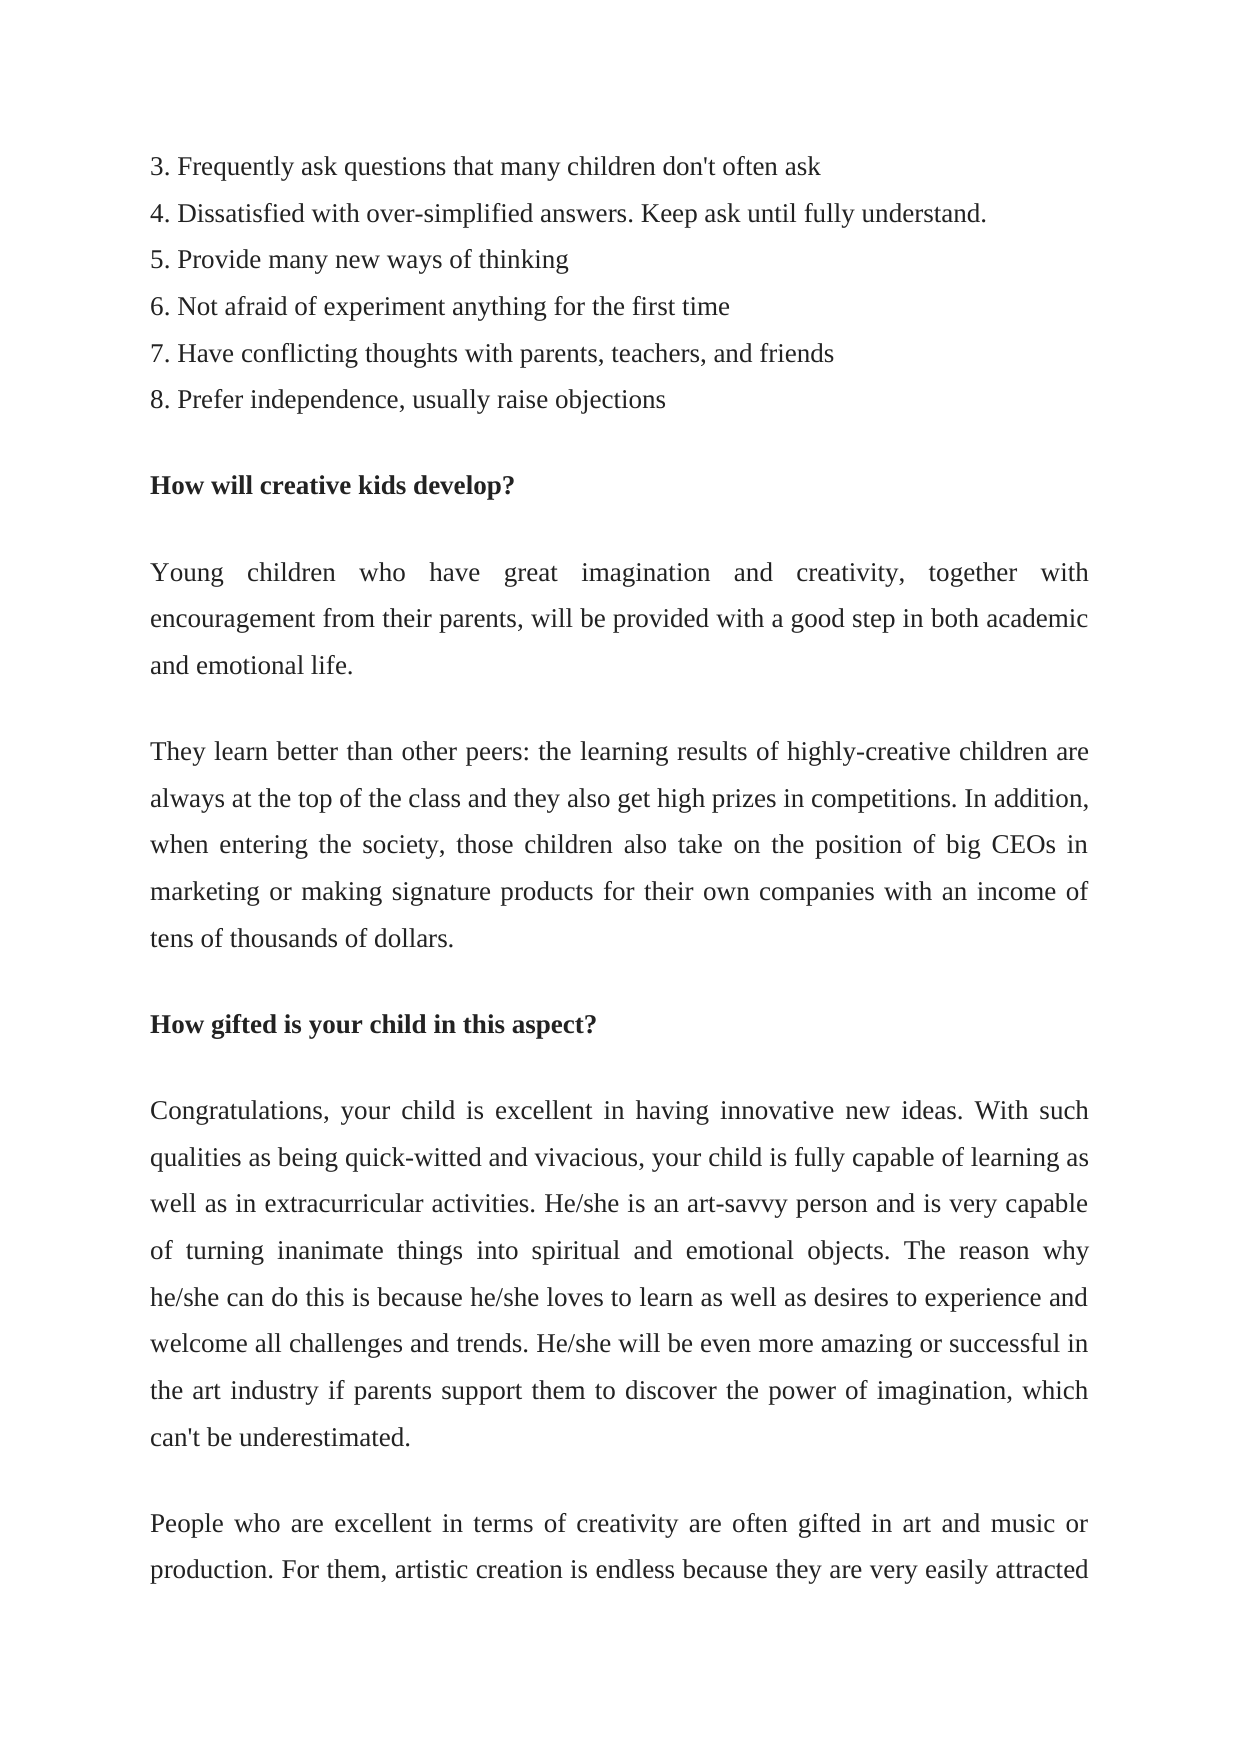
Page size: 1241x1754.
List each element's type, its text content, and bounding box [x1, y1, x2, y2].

text How will creative kids develop? [150, 469, 1090, 501]
text 8. Prefer independence, usually raise objections [150, 383, 1090, 414]
text 3. Frequently ask questions that many children don't often ask [150, 150, 1090, 181]
text Young children who have great imagination and creativity, together with encouragement from their parents, will be provided with a good step in both academic and emotional life. [150, 556, 1090, 680]
text Congratulations, your child is excellent in having innovative new ideas. With such qualities as being quick-witted and vivacious, your child is fully capable of learning as well as in extracurricular activities. He/she is an art-savvy person and is very capable of turning inanimate things into spiritual and emotional objects. The reason why he/she can do this is because he/she loves to learn as well as desires to experience and welcome all challenges and trends. He/she will be even more amazing or successful in the art industry if parents support them to discover the power of imagination, which can't be underestimated. [150, 1094, 1090, 1452]
text 5. Provide many new ways of thinking [150, 243, 1090, 274]
text How gifted is your child in this aspect? [150, 1008, 1090, 1039]
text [150, 1507, 1090, 1585]
text 7. Have conflicting thoughts with parents, teachers, and friends [150, 337, 1090, 368]
text 4. Dissatisfied with over-simplified answers. Keep ask until fully understand. [150, 197, 1090, 228]
text 6. Not afraid of experiment anything for the first time [150, 290, 1090, 321]
text They learn better than other peers: the learning results of highly-creative children are always at the top of the class and they also get high prizes in competitions. In addition, when entering the society, those children also take on the position of big CEOs in marketing or making signature products for their own companies with an income of tens of thousands of dollars. [150, 735, 1090, 953]
